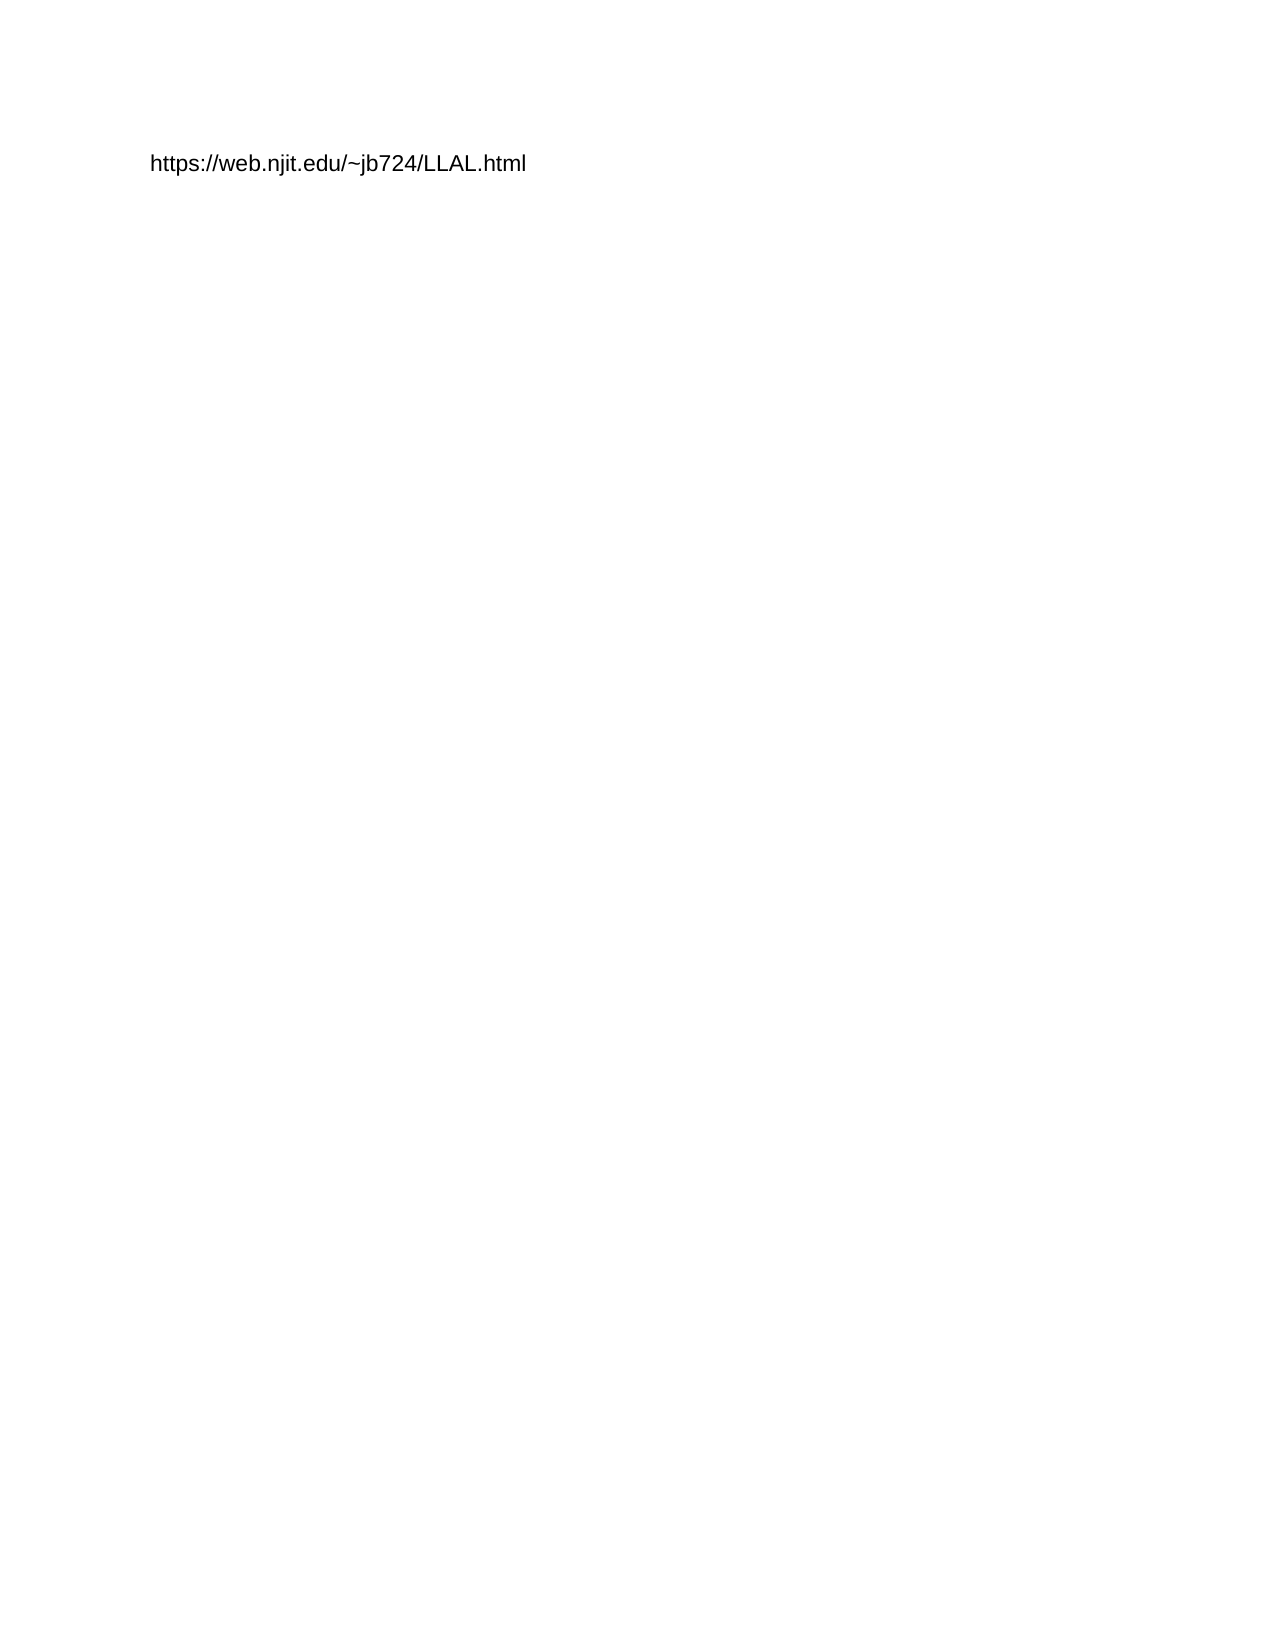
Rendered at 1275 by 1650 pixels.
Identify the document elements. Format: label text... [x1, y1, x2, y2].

text https://web.njit.edu/~jb724/LLAL.html [150, 150, 1125, 176]
